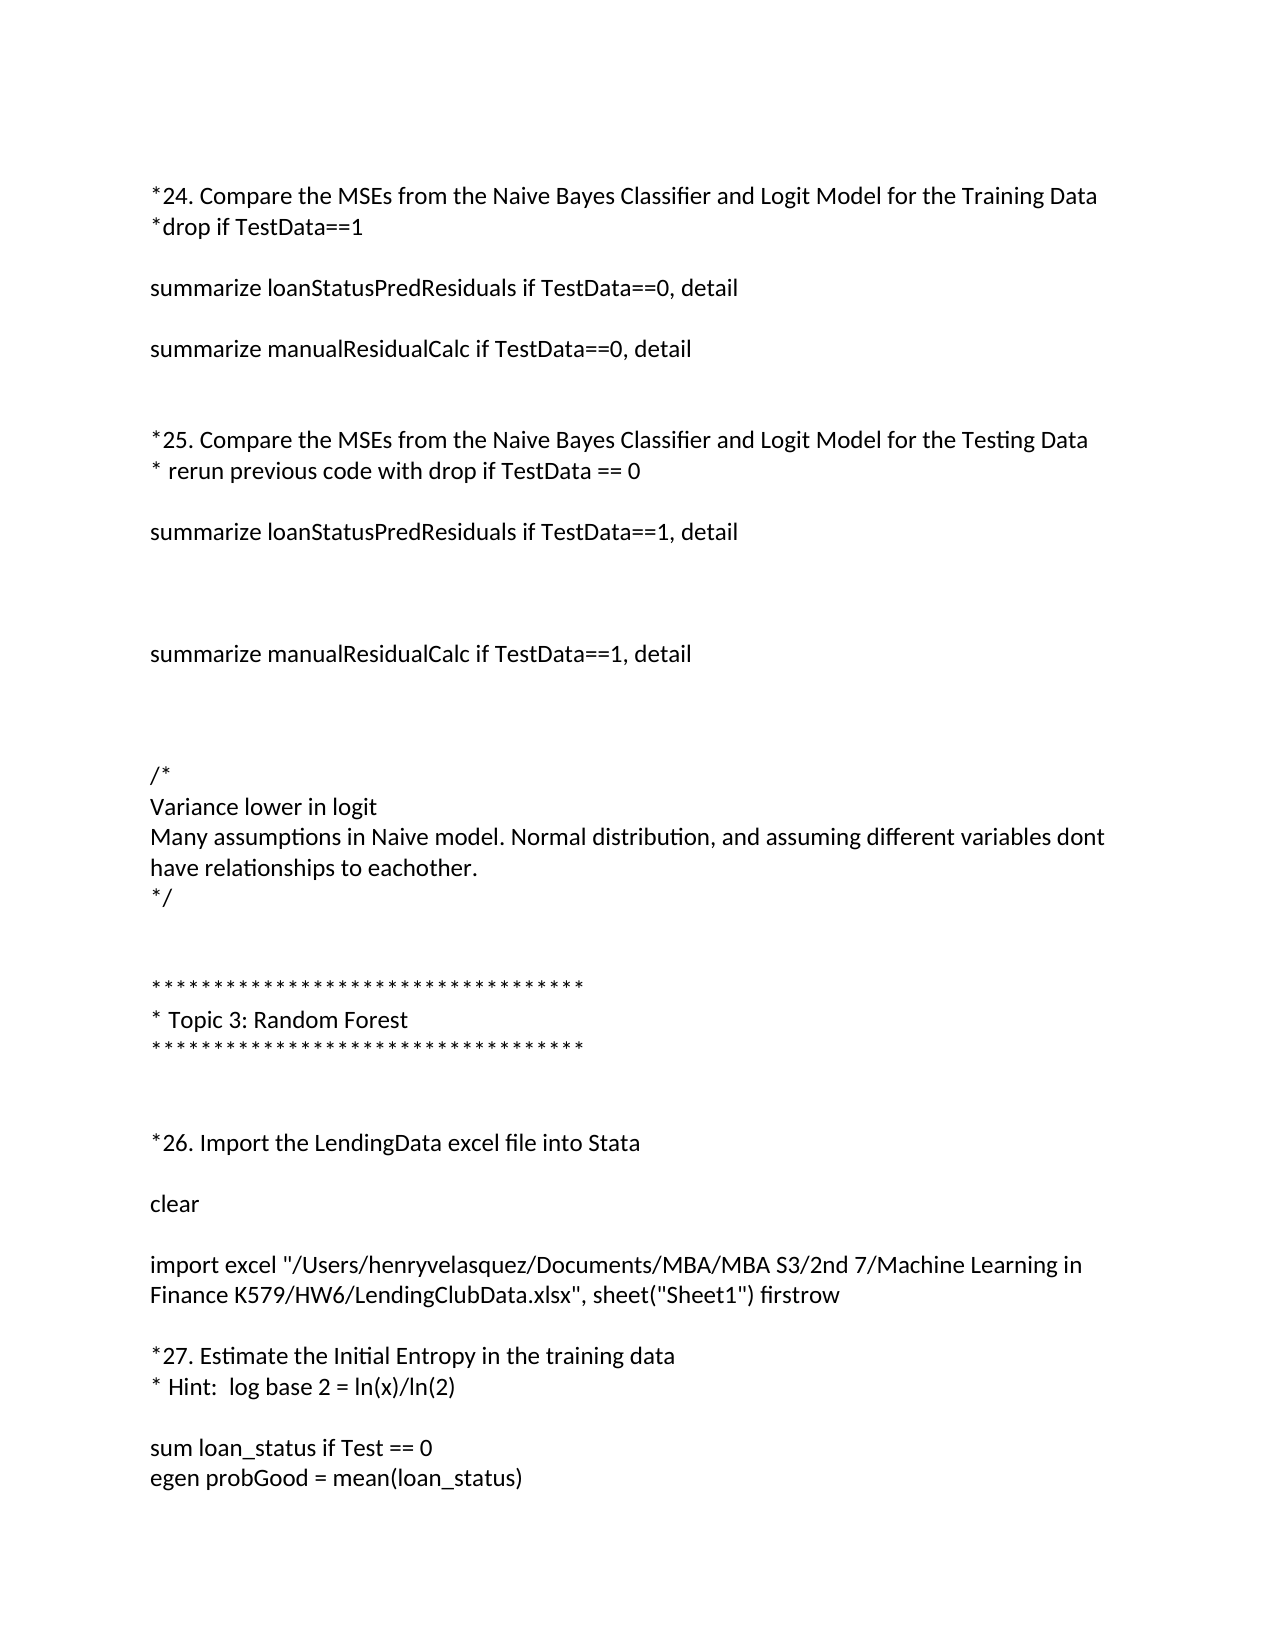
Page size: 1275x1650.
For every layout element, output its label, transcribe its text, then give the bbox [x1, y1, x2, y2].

text * Hint: log base 2 = ln(x)/ln(2) [150, 1371, 1125, 1401]
text * rerun previous code with drop if TestData == 0 [150, 455, 1125, 486]
text *24. Compare the MSEs from the Naive Bayes Classifier and Logit Model for the Training Data [150, 181, 1125, 211]
text summarize manualResidualCalc if TestData==1, detail [150, 638, 1125, 669]
text *drop if TestData==1 [150, 211, 1125, 242]
text summarize loanStatusPredResiduals if TestData==0, detail [150, 272, 1125, 303]
text sum loan_status if Test == 0 [150, 1432, 1125, 1462]
text egen probGood = mean(loan_status) [150, 1462, 1125, 1493]
text clear [150, 1188, 1125, 1218]
text */ [150, 882, 1125, 913]
text * Topic 3: Random Forest [150, 1004, 1125, 1035]
text summarize manualResidualCalc if TestData==0, detail [150, 333, 1125, 364]
text *27. Estimate the Initial Entropy in the training data [150, 1340, 1125, 1371]
text *********************************** [150, 1035, 1125, 1066]
text import excel "/Users/henryvelasquez/Documents/MBA/MBA S3/2nd 7/Machine Learning in Finance K579/HW6/LendingClubData.xlsx", sheet("Sheet1") firstrow [150, 1249, 1125, 1310]
text *26. Import the LendingData excel file into Stata [150, 1127, 1125, 1157]
text summarize loanStatusPredResiduals if TestData==1, detail [150, 516, 1125, 547]
text Many assumptions in Naive model. Normal distribution, and assuming different variables dont have relationships to eachother. [150, 821, 1125, 882]
text *25. Compare the MSEs from the Naive Bayes Classifier and Logit Model for the Testing Data [150, 425, 1125, 455]
text Variance lower in logit [150, 791, 1125, 821]
text *********************************** [150, 974, 1125, 1004]
text /* [150, 760, 1125, 791]
